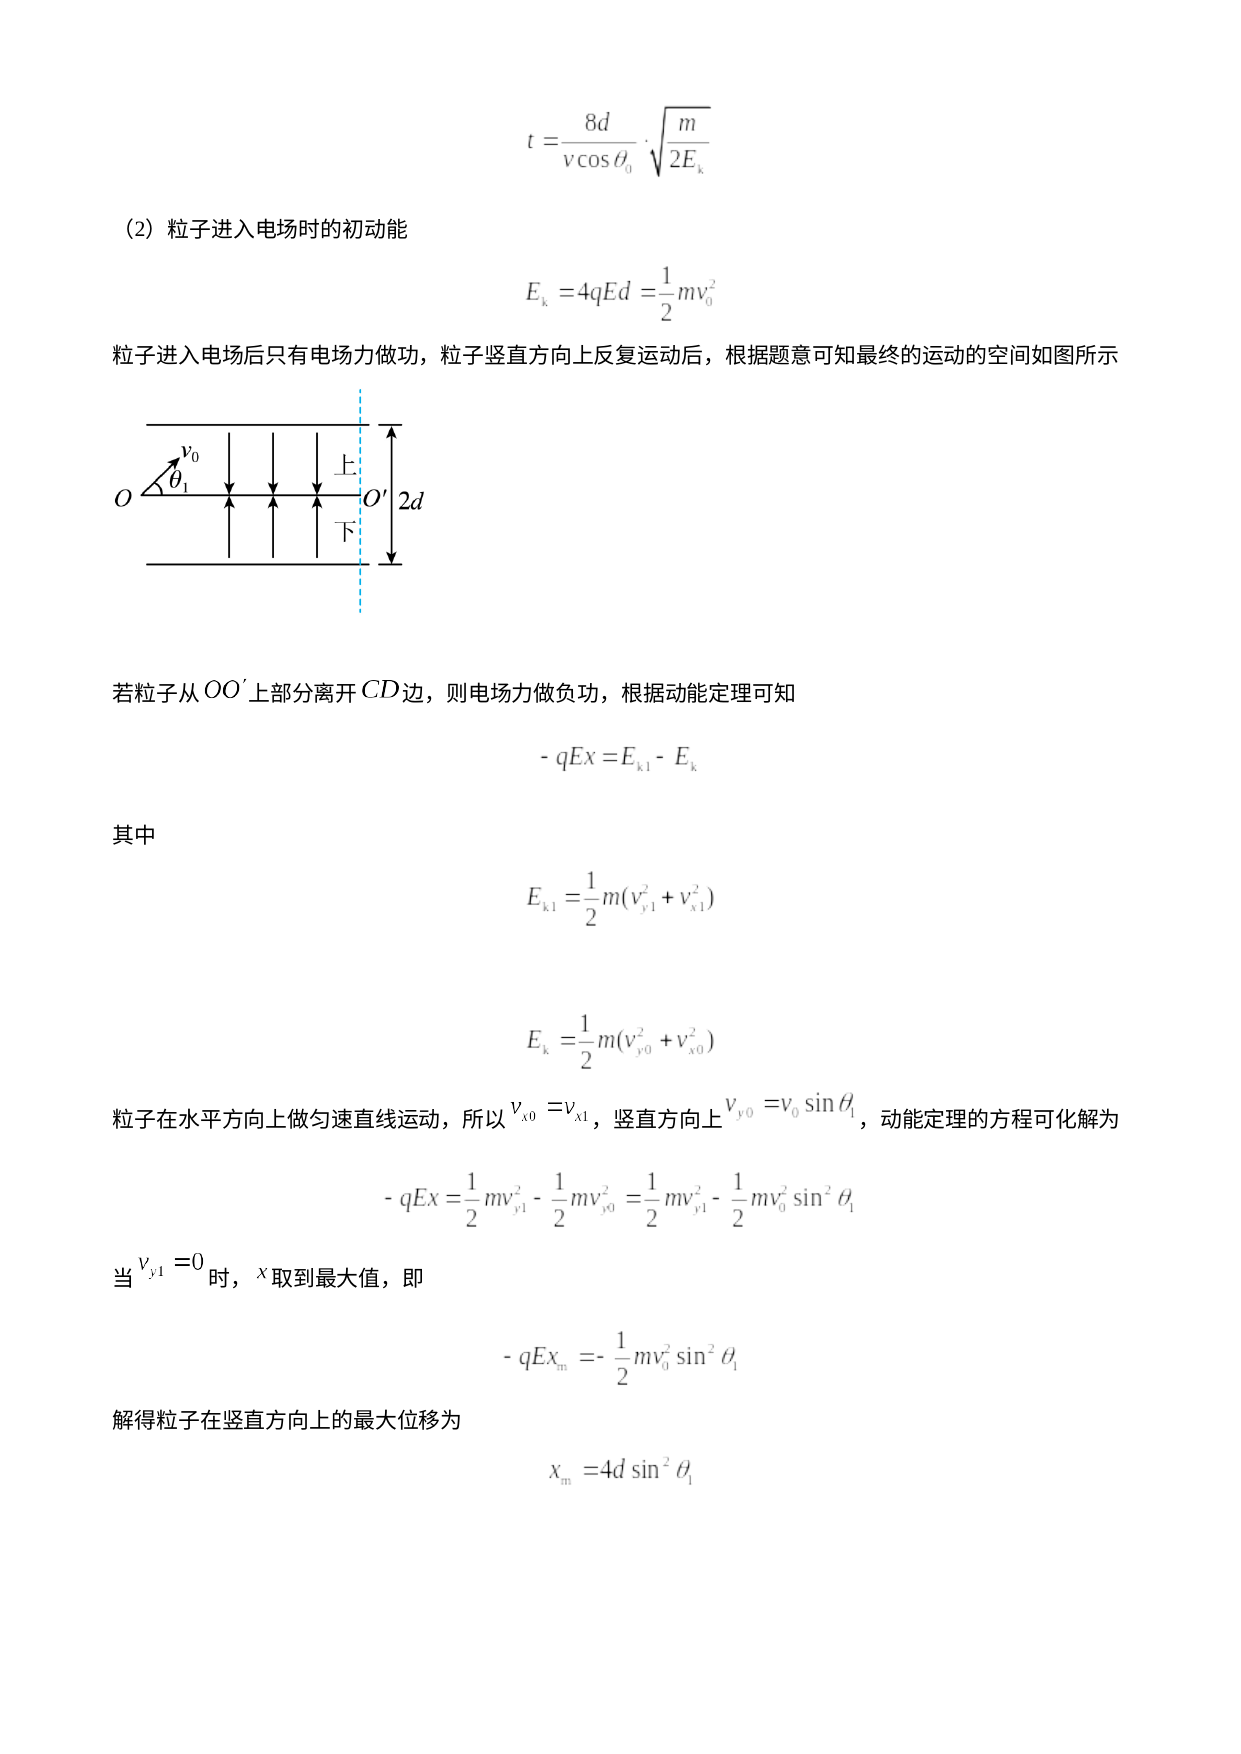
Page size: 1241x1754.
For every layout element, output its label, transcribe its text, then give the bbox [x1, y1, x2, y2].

text 解得粒子在竖直方向上的最大位移为 [112, 1403, 1128, 1435]
text 当时，取到最大值，即 [112, 1244, 1128, 1309]
text 其中 [112, 817, 1128, 850]
text 粒子在水平方向上做匀速直线运动，所以，竖直方向上，动能定理的方程可化解为 [112, 1086, 1128, 1151]
text 粒子进入电场后只有电场力做功，粒子竖直方向上反复运动后，根据题意可知最终的运动的空间如图所示 [112, 338, 1128, 370]
text 若粒子从上部分离开边，则电场力做负功，根据动能定理可知 [112, 659, 1128, 724]
text （2）粒子进入电场时的初动能 [112, 212, 1128, 244]
picture [112, 386, 426, 615]
